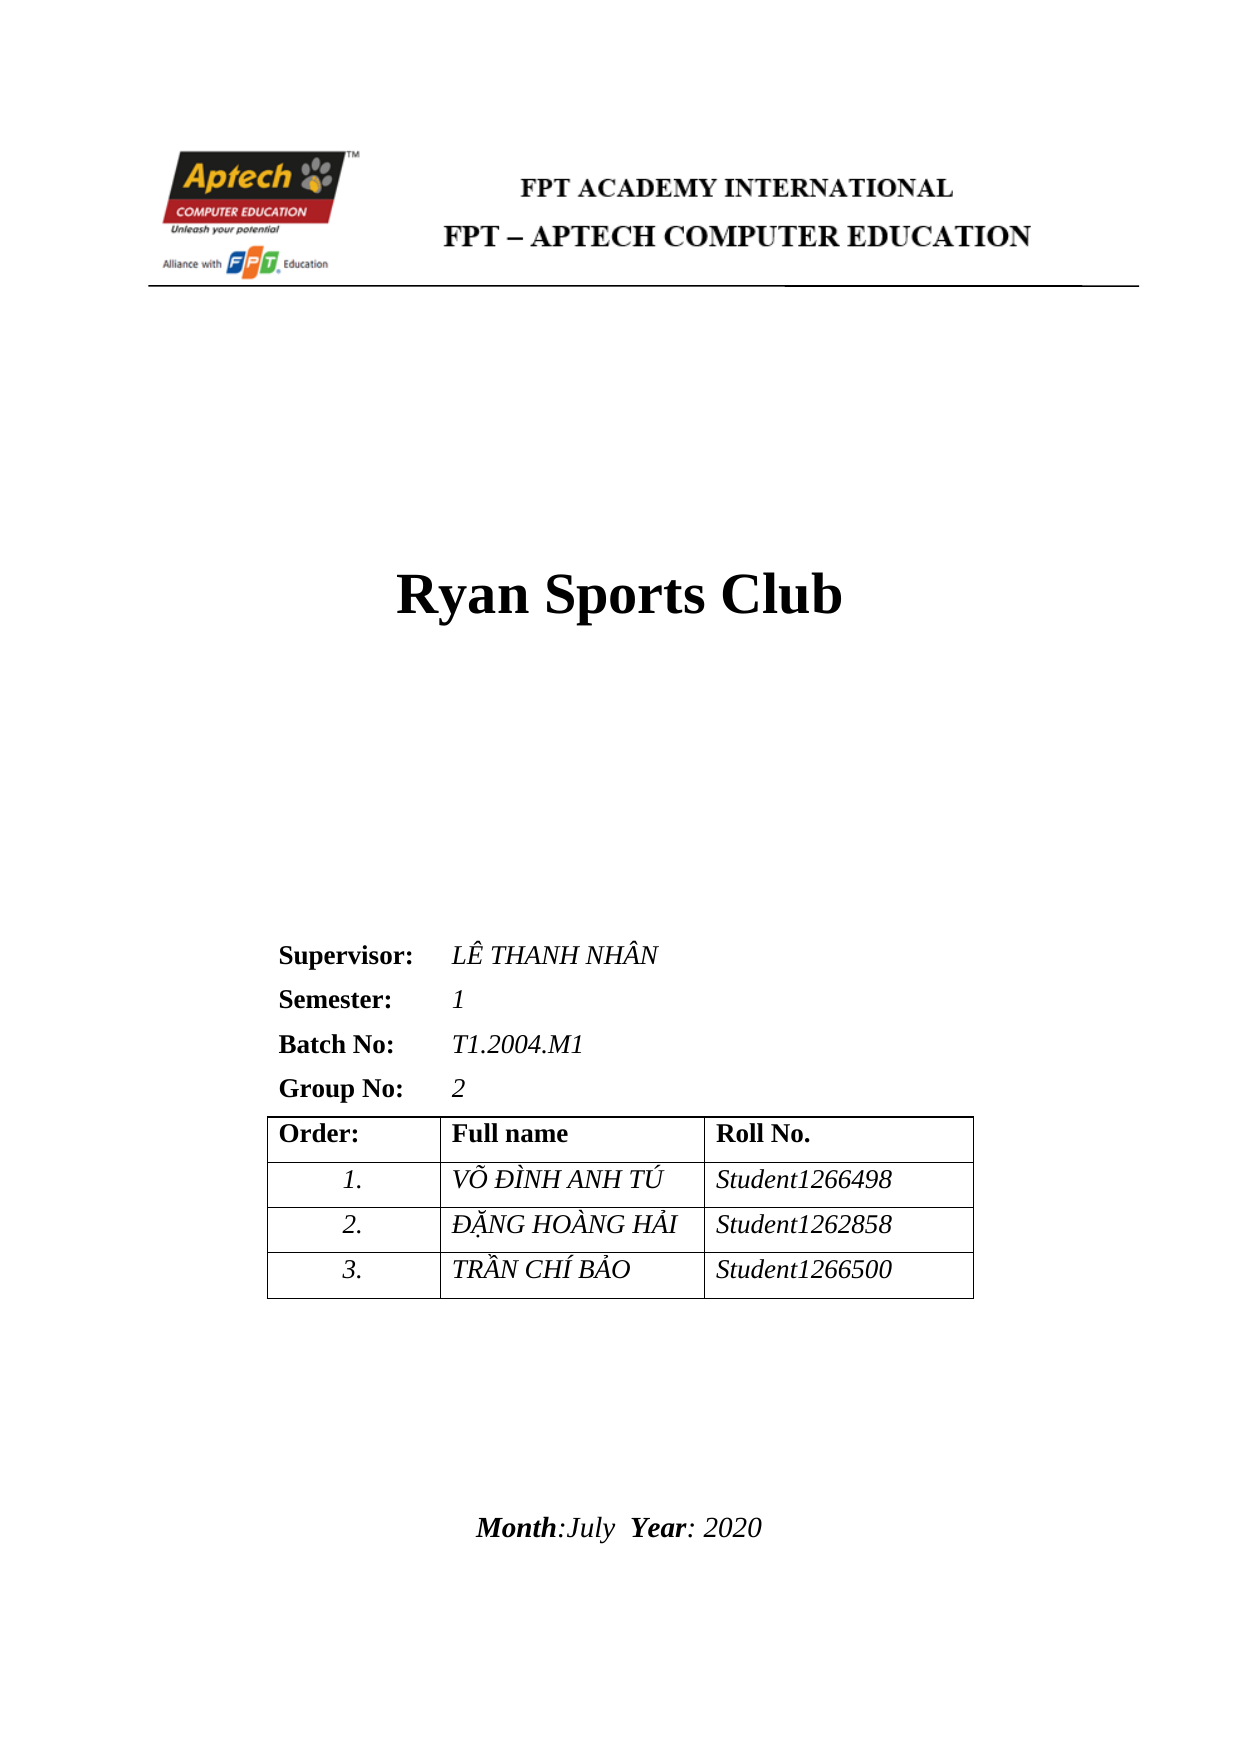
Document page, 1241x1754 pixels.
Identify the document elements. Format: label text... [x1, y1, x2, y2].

table_cell 1. [268, 1163, 440, 1207]
table_cell 3. [268, 1253, 440, 1298]
table_cell 2 [440, 1072, 973, 1116]
table_cell Group No: [267, 1072, 440, 1116]
table_cell Order: [268, 1118, 440, 1162]
table_header Supervisor: [267, 939, 440, 983]
table_cell 1 [440, 984, 973, 1028]
picture [147, 147, 1095, 282]
table_cell VÕ ĐÌNH ANH TÚ [441, 1163, 704, 1207]
table_cell Full name [441, 1118, 704, 1162]
table_cell 2. [268, 1208, 440, 1252]
table_header LÊ THANH NHÂN [440, 939, 973, 983]
table_cell TRẦN CHÍ BẢO [441, 1253, 704, 1298]
table_cell T1.2004.M1 [440, 1028, 973, 1072]
table_cell Student1262858 [705, 1208, 973, 1252]
table_cell Student1266498 [705, 1163, 973, 1207]
table_cell Semester: [267, 984, 440, 1028]
text Month:July Year: 2020 [147, 1510, 1093, 1543]
table_cell Batch No: [267, 1028, 440, 1072]
table_cell Roll No. [705, 1118, 973, 1162]
text Ryan Sports Club [147, 559, 1093, 626]
table_cell ĐẶNG HOÀNG HẢI [441, 1208, 704, 1252]
table_cell Student1266500 [705, 1253, 973, 1298]
